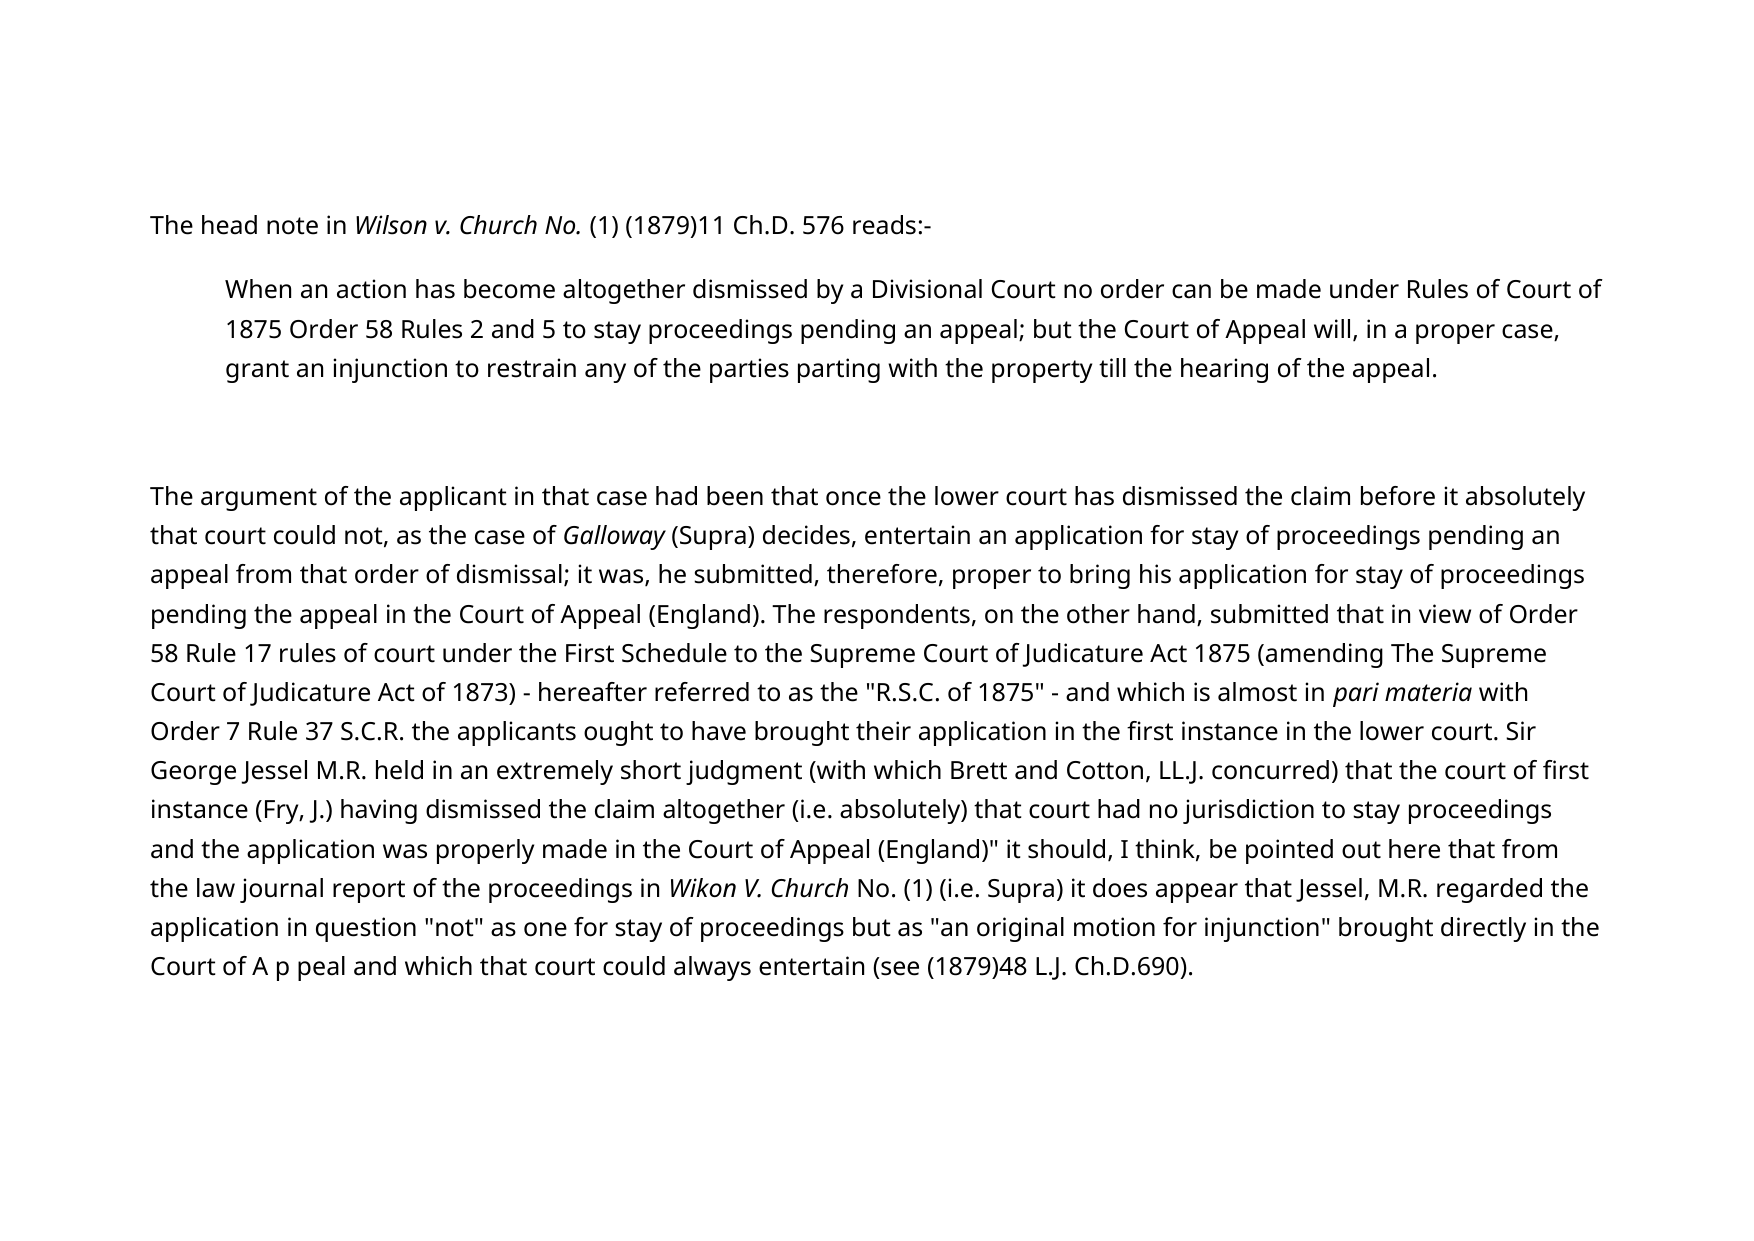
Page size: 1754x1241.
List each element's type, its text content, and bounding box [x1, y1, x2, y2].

text The head note in Wilson v. Church No. (1) (1879)11 Ch.D. 576 reads:- [150, 208, 1604, 242]
text When an action has become altogether dismissed by a Divisional Court no order can be made under Rules of Court of 1875 Order 58 Rules 2 and 5 to stay proceedings pending an appeal; but the Court of Appeal will, in a proper case, grant an injunction to restrain any of the parties parting with the property till the hearing of the appeal. [225, 272, 1604, 384]
text The argument of the applicant in that case had been that once the lower court has dismissed the claim before it absolutely that court could not, as the case of Galloway (Supra) decides, entertain an application for stay of proceedings pending an appeal from that order of dismissal; it was, he submitted, therefore, proper to bring his application for stay of proceedings pending the appeal in the Court of Appeal (England). The respondents, on the other hand, submitted that in view of Order 58 Rule 17 rules of court under the First Schedule to the Supreme Court of Judicature Act 1875 (amending The Supreme Court of Judicature Act of 1873) - hereafter referred to as the "R.S.C. of 1875" - and which is almost in pari materia with Order 7 Rule 37 S.C.R. the applicants ought to have brought their application in the first instance in the lower court. Sir George Jessel M.R. held in an extremely short judgment (with which Brett and Cotton, LL.J. concurred) that the court of first instance (Fry, J.) having dismissed the claim altogether (i.e. absolutely) that court had no jurisdiction to stay proceedings and the application was properly made in the Court of Appeal (England)" it should, I think, be pointed out here that from the law journal report of the proceedings in Wikon V. Church No. (1) (i.e. Supra) it does appear that Jessel, M.R. regarded the application in question "not" as one for stay of proceedings but as "an original motion for injunction" brought directly in the Court of A p peal and which that court could always entertain (see (1879)48 L.J. Ch.D.690). [150, 479, 1604, 983]
